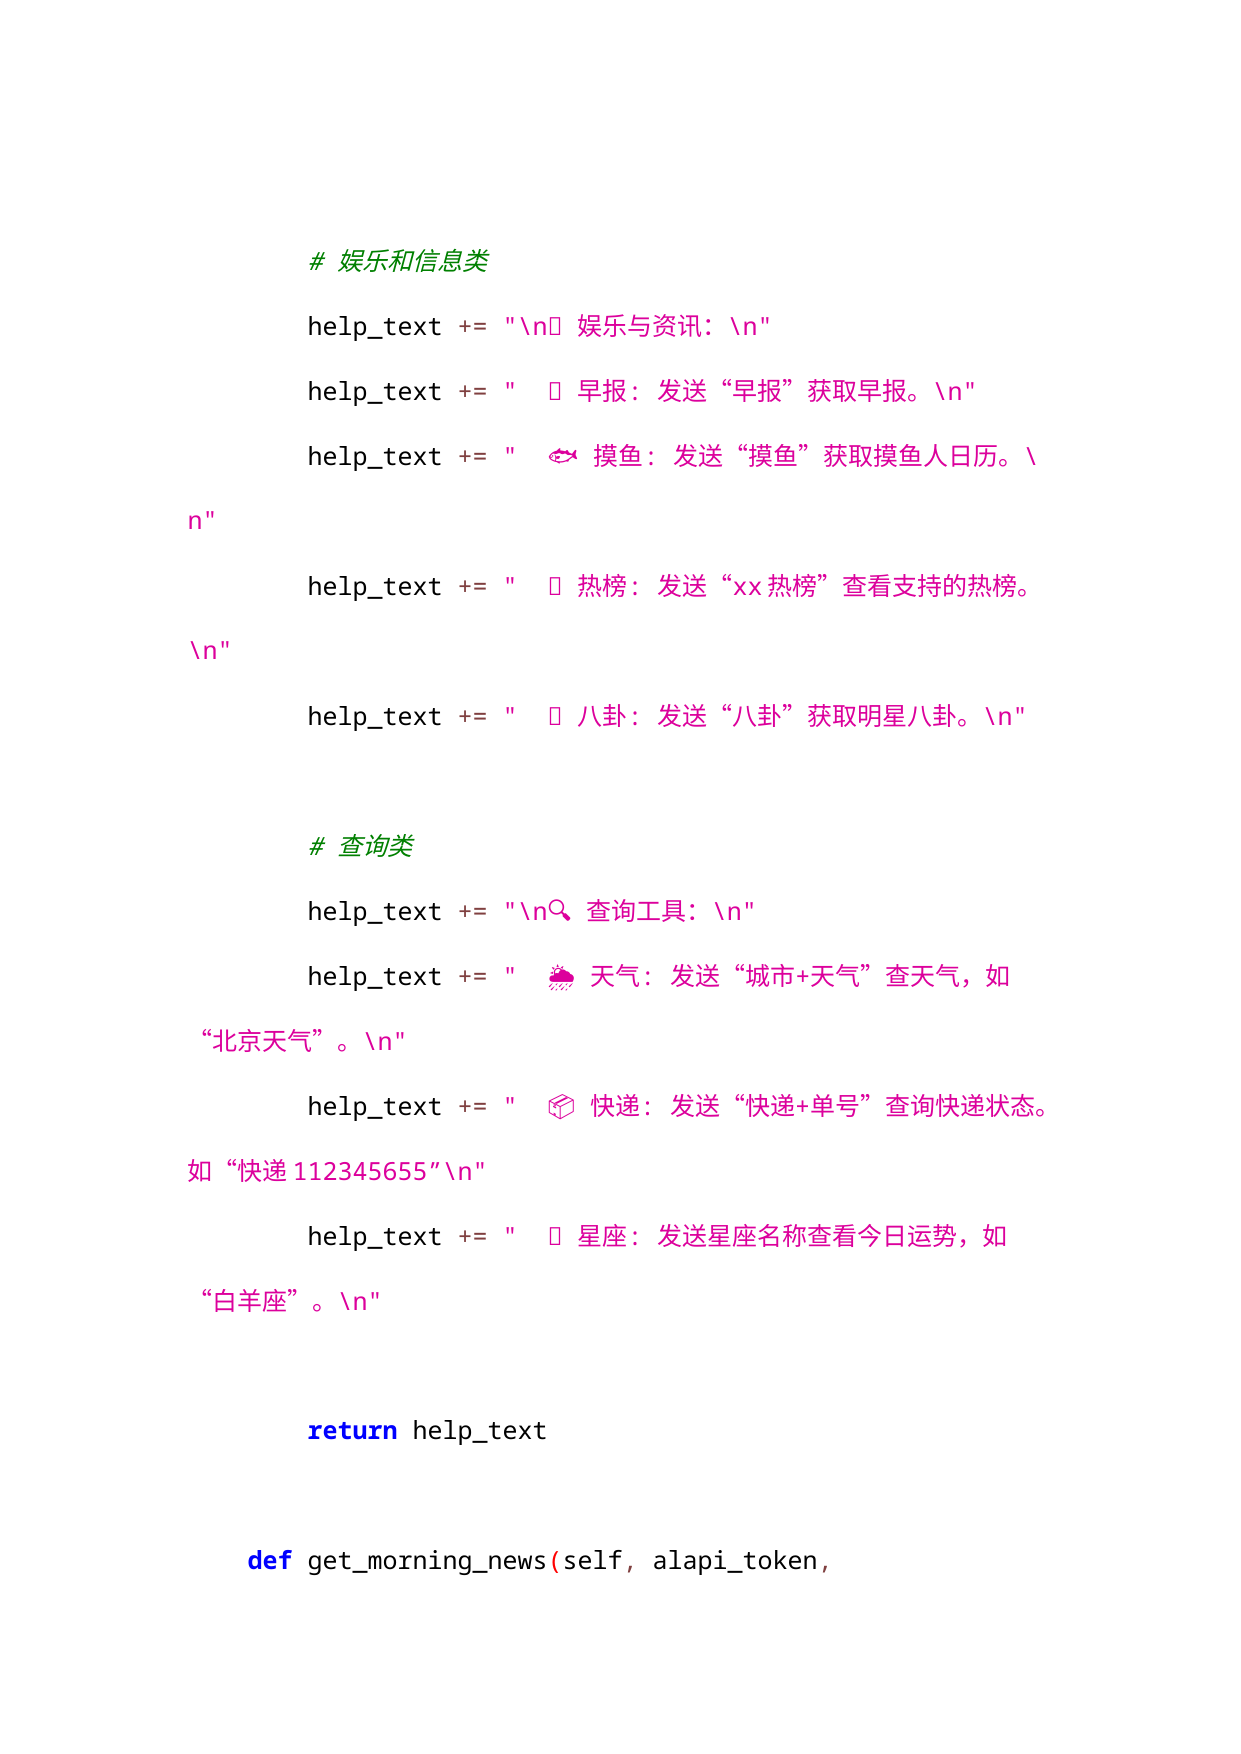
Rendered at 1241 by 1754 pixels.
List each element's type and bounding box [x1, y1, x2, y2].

text [187, 162, 1053, 1592]
